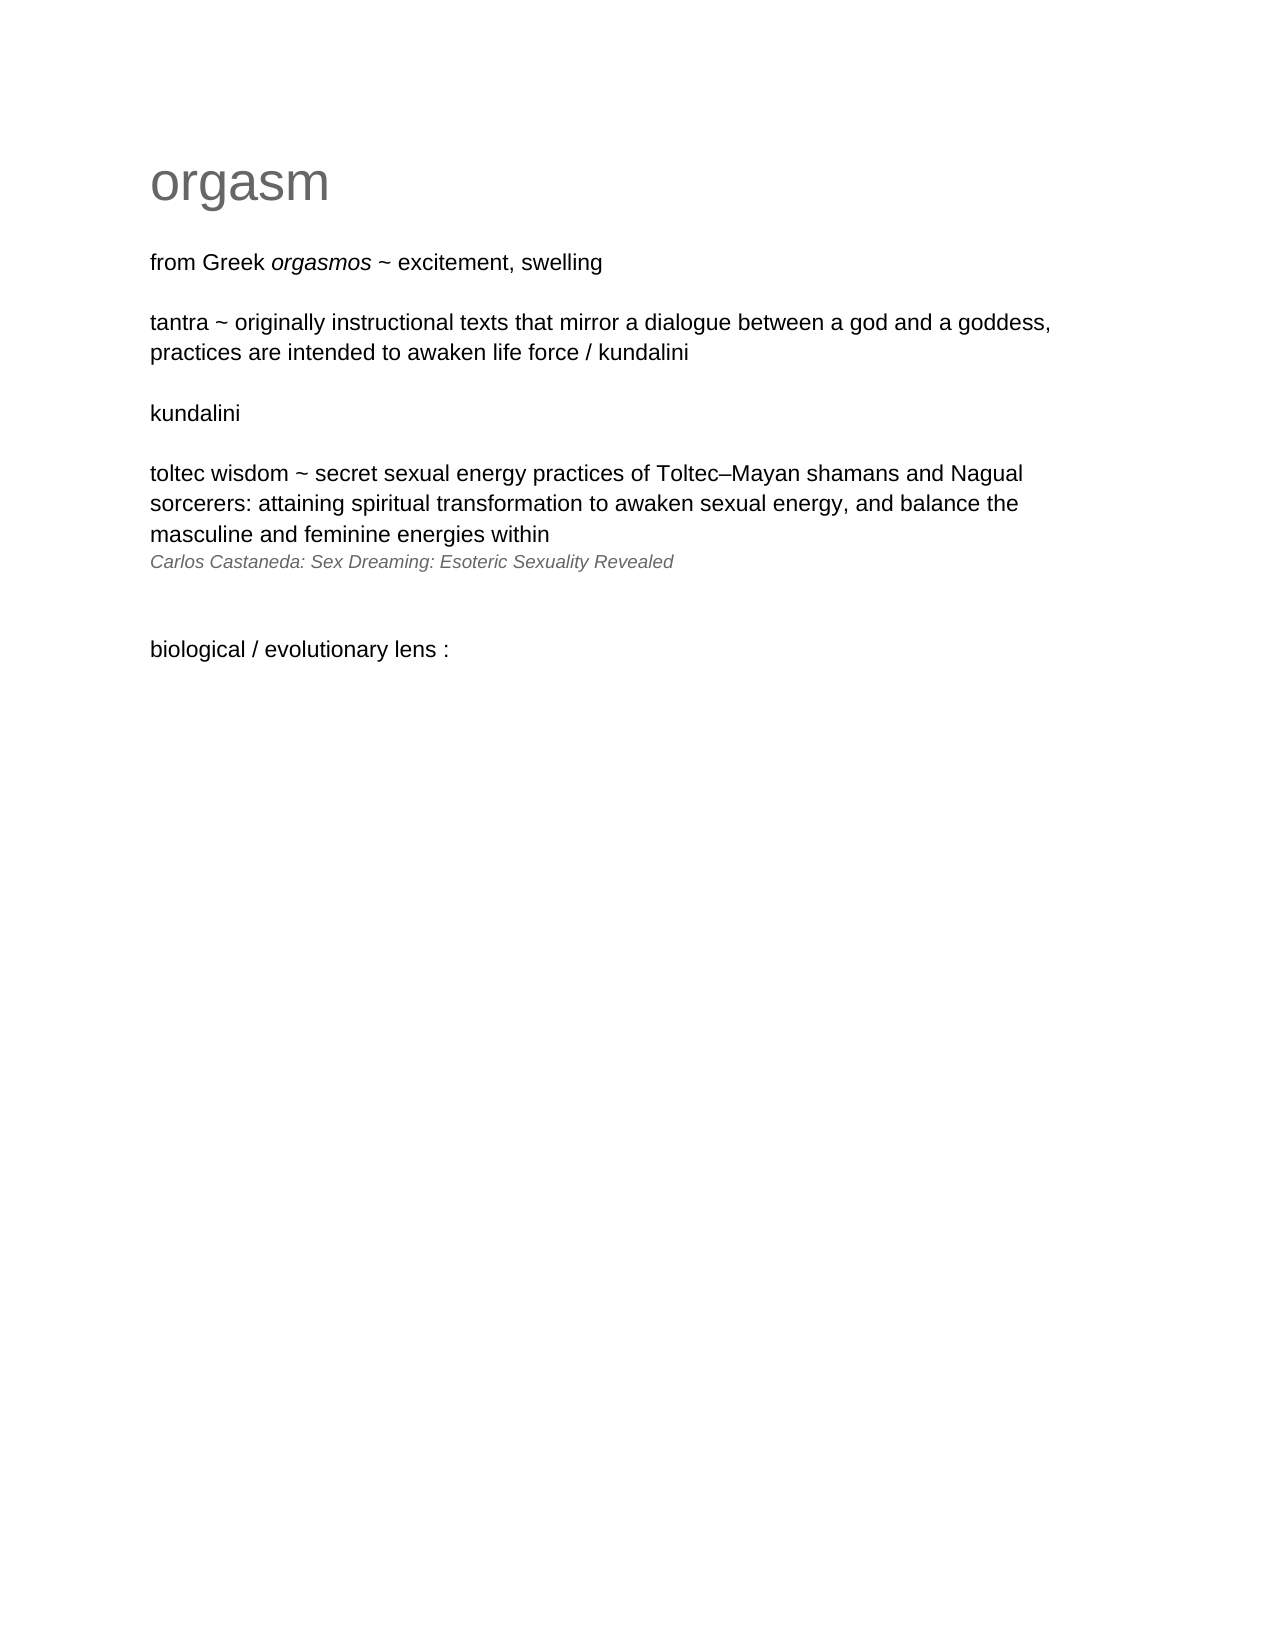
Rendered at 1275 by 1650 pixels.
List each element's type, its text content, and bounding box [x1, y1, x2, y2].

text kundalini [150, 400, 1125, 426]
title orgasm [150, 150, 1125, 212]
text biological / evolutionary lens : [150, 636, 1125, 723]
text toltec wisdom ~ secret sexual energy practices of Toltec–Mayan shamans and Nagual sorcerers: attaining spiritual transformation to awaken sexual energy, and balance the masculine and feminine energies within [150, 460, 1125, 547]
text Carlos Castaneda: Sex Dreaming: Esoteric Sexuality Revealed [150, 551, 1125, 572]
text tantra ~ originally instructional texts that mirror a dialogue between a god and a goddess, practices are intended to awaken life force / kundalini [150, 309, 1125, 366]
text from Greek orgasmos ~ excitement, swelling [150, 249, 1125, 275]
